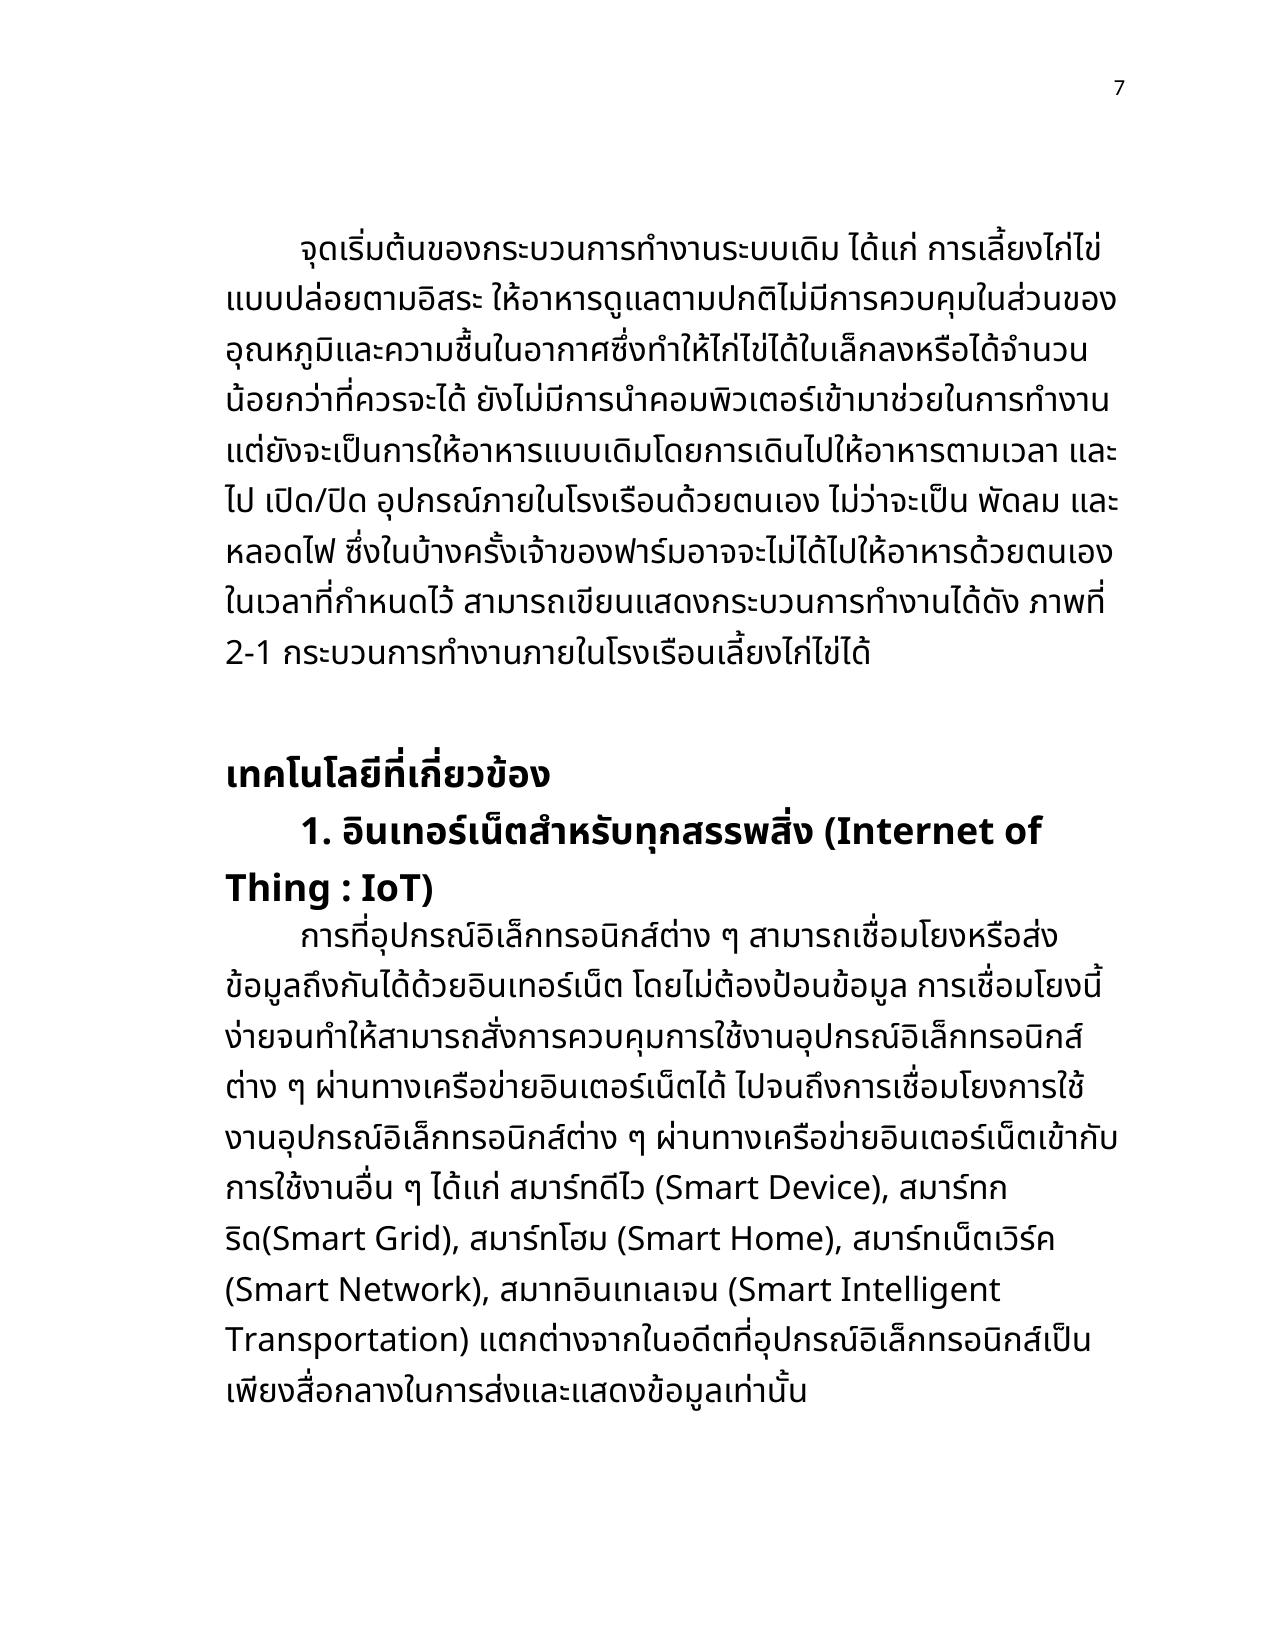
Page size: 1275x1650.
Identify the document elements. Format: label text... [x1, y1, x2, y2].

text 1. อินเทอร์เน็ตสำหรับทุกสรรพสิ่ง (Internet of Thing : IoT) [225, 804, 1125, 912]
text จุดเริ่มต้นของกระบวนการทำงานระบบเดิม ได้แก่ การเลี้ยงไก่ไข่แบบปล่อยตามอิสระ ให้อาหารดูแลตามปกติไม่มีการควบคุมในส่วนของอุณหภูมิและความชื้นในอากาศซึ่งทำให้ไก่ไข่ได้ใบเล็กลงหรือได้จำนวนน้อยกว่าที่ควรจะได้ ยังไม่มีการนำคอมพิวเตอร์เข้ามาช่วยในการทำงานแต่ยังจะเป็นการให้อาหารแบบเดิมโดยการเดินไปให้อาหารตามเวลา และ ไป เปิด/ปิด อุปกรณ์ภายในโรงเรือนด้วยตนเอง ไม่ว่าจะเป็น พัดลม และ หลอดไฟ ซึ่งในบ้างครั้งเจ้าของฟาร์มอาจจะไม่ได้ไปให้อาหารด้วยตนเองในเวลาที่กำหนดไว้ สามารถเขียนแสดงกระบวนการทำงานได้ดัง ภาพที่ 2-1 กระบวนการทำงานภายในโรงเรือนเลี้ยงไก่ไข่ได้ [225, 225, 1125, 679]
text การที่อุปกรณ์อิเล็กทรอนิกส์ต่าง ๆ สามารถเชื่อมโยงหรือส่งข้อมูลถึงกันได้ด้วยอินเทอร์เน็ต โดยไม่ต้องป้อนข้อมูล การเชื่อมโยงนี้ง่ายจนทำให้สามารถสั่งการควบคุมการใช้งานอุปกรณ์อิเล็กทรอนิกส์ต่าง ๆ ผ่านทางเครือข่ายอินเตอร์เน็ตได้ ไปจนถึงการเชื่อมโยงการใช้งานอุปกรณ์อิเล็กทรอนิกส์ต่าง ๆ ผ่านทางเครือข่ายอินเตอร์เน็ตเข้ากับการใช้งานอื่น ๆ ได้แก่ สมาร์ทดีไว (Smart Device), สมาร์ทกริด(Smart Grid), สมาร์ทโฮม (Smart Home), สมาร์ทเน็ตเวิร์ค (Smart Network), สมาทอินเทเลเจน (Smart Intelligent Transportation) แตกต่างจากในอดีตที่อุปกรณ์อิเล็กทรอนิกส์เป็นเพียงสื่อกลางในการส่งและแสดงข้อมูลเท่านั้น [225, 912, 1125, 1417]
text เทคโนโลยีที่เกี่ยวข้อง [225, 747, 1125, 804]
